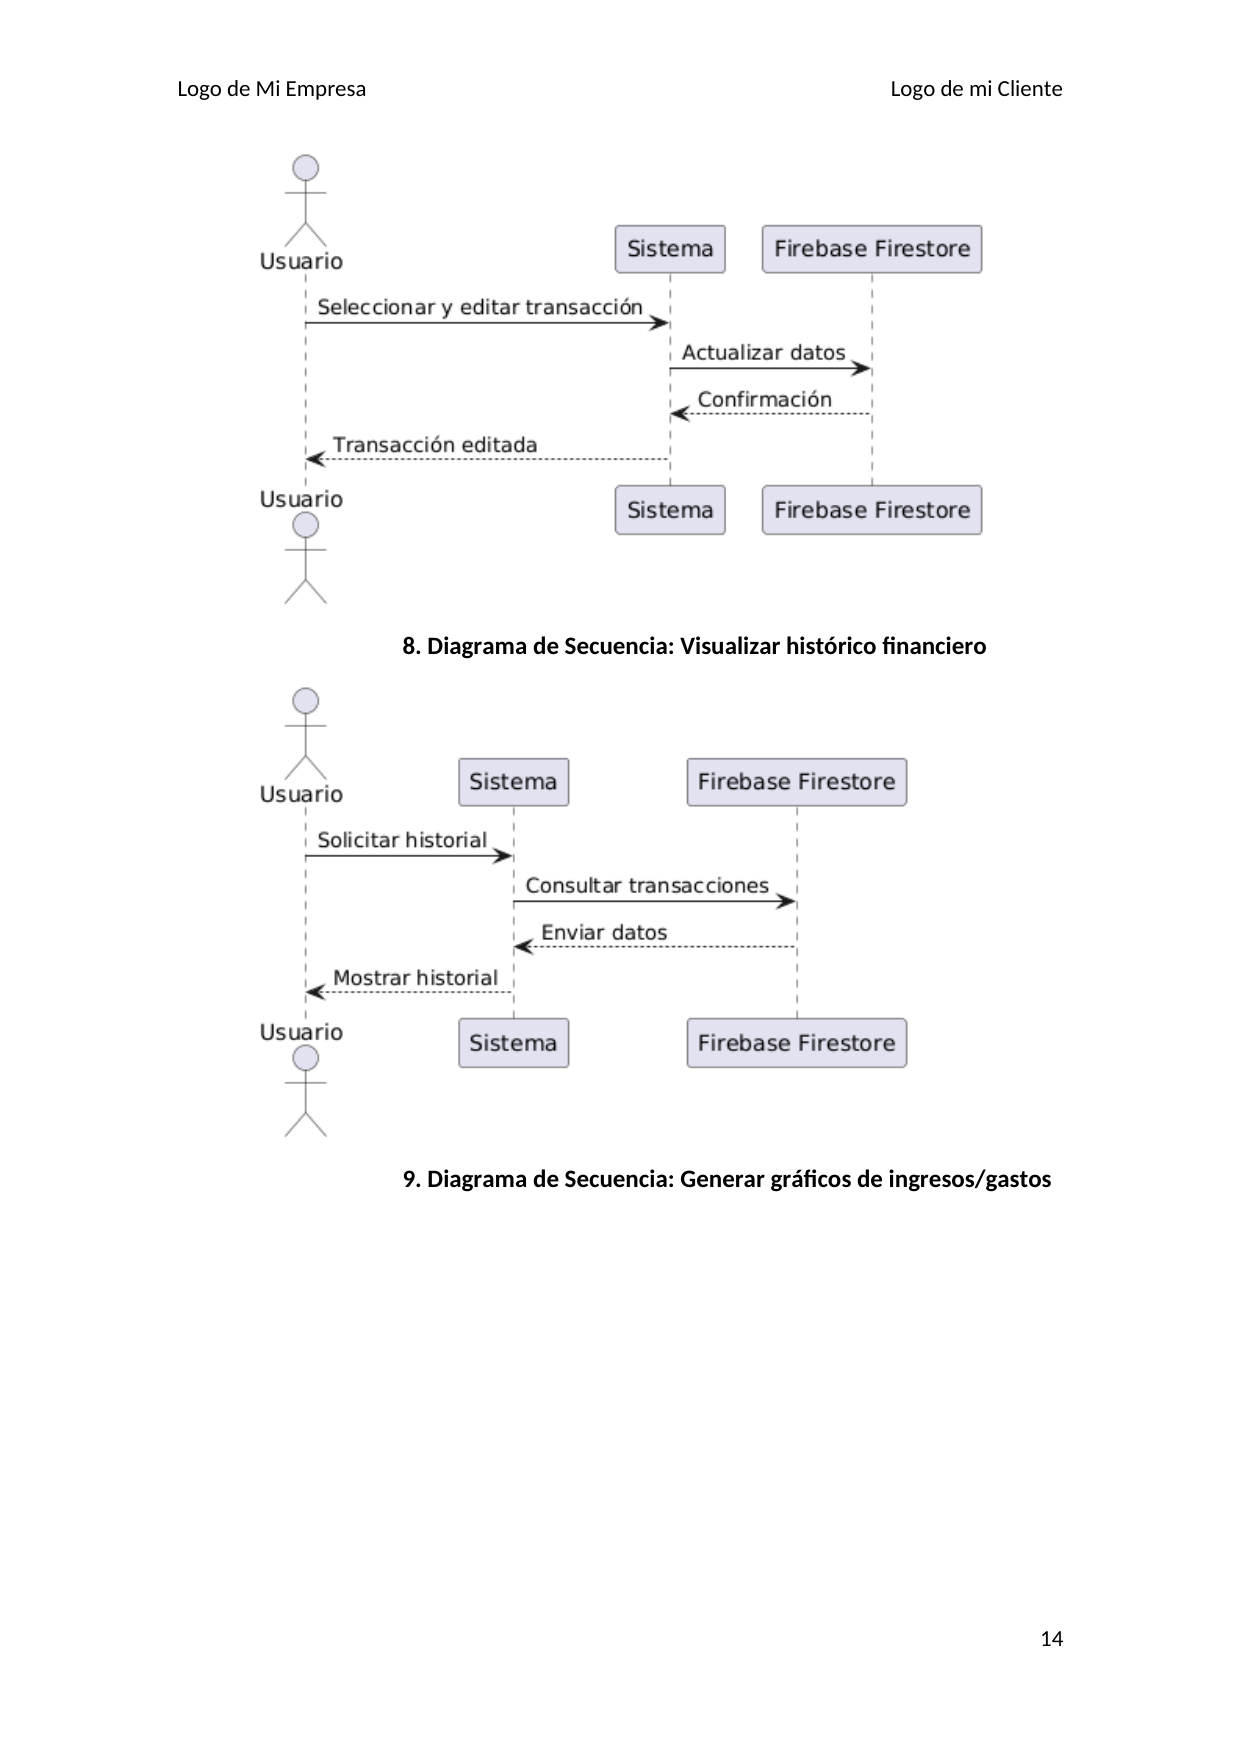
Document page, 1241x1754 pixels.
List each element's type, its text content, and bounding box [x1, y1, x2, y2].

text 9. Diagrama de Secuencia: Generar gráficos de ingresos/gastos [402, 1163, 1063, 1193]
text 8. Diagrama de Secuencia: Visualizar histórico financiero [402, 631, 1063, 661]
picture [252, 147, 989, 612]
picture [252, 680, 914, 1145]
